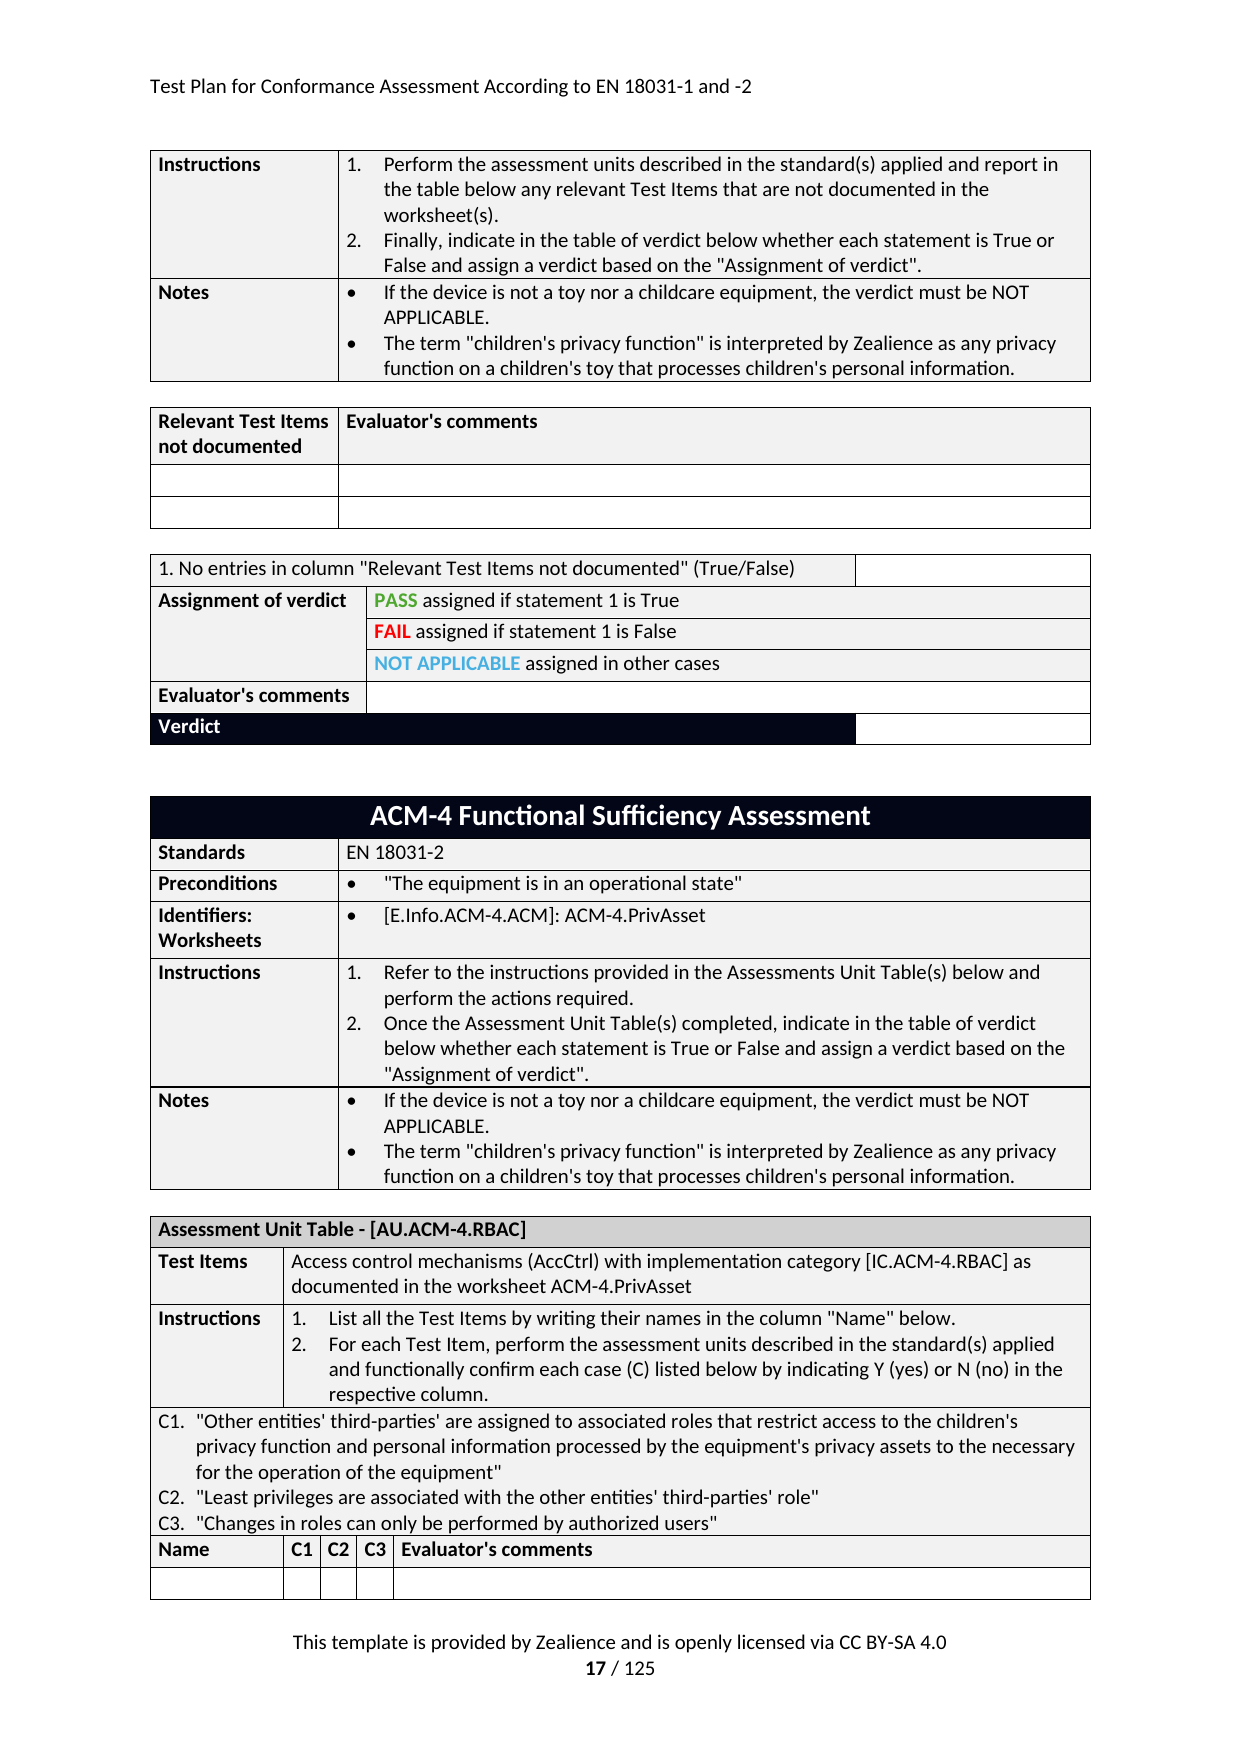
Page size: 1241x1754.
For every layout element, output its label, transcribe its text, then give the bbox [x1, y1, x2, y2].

table_cell Verdict [151, 714, 855, 744]
table_cell Notes [151, 1088, 338, 1189]
table_cell [151, 465, 338, 496]
table_header Relevant Test Items not documented [151, 408, 338, 464]
table_cell FAIL assigned if statement 1 is False [367, 619, 1090, 649]
table_cell Standards [151, 839, 338, 869]
table_cell If the device is not a toy nor a childcare equipment, the verdict must be NOT APPLICABLE. The term "children's privacy function" is interpreted by Zealience as any privacy function on a children's toy that processes children's personal information. [339, 279, 1090, 381]
table_cell C2 [321, 1536, 356, 1567]
table_cell Evaluator's comments [151, 682, 366, 712]
table_cell EN 18031-2 [339, 839, 1090, 869]
table_cell [284, 1568, 320, 1598]
table_cell Preconditions [151, 871, 338, 901]
table_cell [339, 465, 1090, 496]
table_cell Instructions [151, 1305, 283, 1407]
table_cell PASS assigned if statement 1 is True [367, 587, 1090, 617]
table_cell "Other entities' third-parties' are assigned to associated roles that restrict access to the children's privacy function and personal information processed by the equipment's privacy assets to the necessary for the operation of the equipment" "Least privileges are associated with the other entities' third-parties' role" "Changes in roles can only be performed by authorized users" [151, 1408, 1090, 1535]
table_cell [339, 497, 1090, 528]
table_header ACM-4 Functional Sufficiency Assessment [151, 797, 1090, 838]
table_header Assessment Unit Table - [AU.ACM-4.RBAC] [151, 1217, 1090, 1247]
table_cell [357, 1568, 393, 1598]
table_cell Test Items [151, 1248, 283, 1304]
table_cell [321, 1568, 356, 1598]
table_cell Access control mechanisms (AccCtrl) with implementation category [IC.ACM-4.RBAC] as documented in the worksheet ACM-4.PrivAsset [284, 1248, 1090, 1304]
table_cell Name [151, 1536, 283, 1567]
table_cell If the device is not a toy nor a childcare equipment, the verdict must be NOT APPLICABLE. The term "children's privacy function" is interpreted by Zealience as any privacy function on a children's toy that processes children's personal information. [339, 1088, 1090, 1189]
table_cell Refer to the instructions provided in the Assessments Unit Table(s) below and perform the actions required. Once the Assessment Unit Table(s) completed, indicate in the table of verdict below whether each statement is True or False and assign a verdict based on the "Assignment of verdict". [339, 959, 1090, 1086]
table_cell [151, 497, 338, 528]
table_cell C1 [284, 1536, 320, 1567]
table_cell [E.Info.ACM-4.ACM]: ACM-4.PrivAsset [339, 902, 1090, 958]
table_cell Instructions [151, 959, 338, 1086]
table_cell Identifiers: Worksheets [151, 902, 338, 958]
table_cell [151, 1568, 283, 1598]
table_cell Evaluator's comments [394, 1536, 1090, 1567]
table_cell Instructions [151, 151, 338, 278]
table_cell "The equipment is in an operational state" [339, 871, 1090, 901]
table_cell Assignment of verdict [151, 587, 366, 681]
table_cell C3 [357, 1536, 393, 1567]
table_cell NOT APPLICABLE assigned in other cases [367, 650, 1090, 681]
table_cell Notes [151, 279, 338, 381]
table_cell [394, 1568, 1090, 1598]
table_header 1. No entries in column "Relevant Test Items not documented" (True/False) [151, 555, 855, 586]
table_cell Perform the assessment units described in the standard(s) applied and report in the table below any relevant Test Items that are not documented in the worksheet(s). Finally, indicate in the table of verdict below whether each statement is True or False and assign a verdict based on the "Assignment of verdict". [339, 151, 1090, 278]
table_header [856, 555, 1090, 586]
table_cell [367, 682, 1090, 712]
table_cell [856, 714, 1090, 744]
table_header Evaluator's comments [339, 408, 1090, 464]
